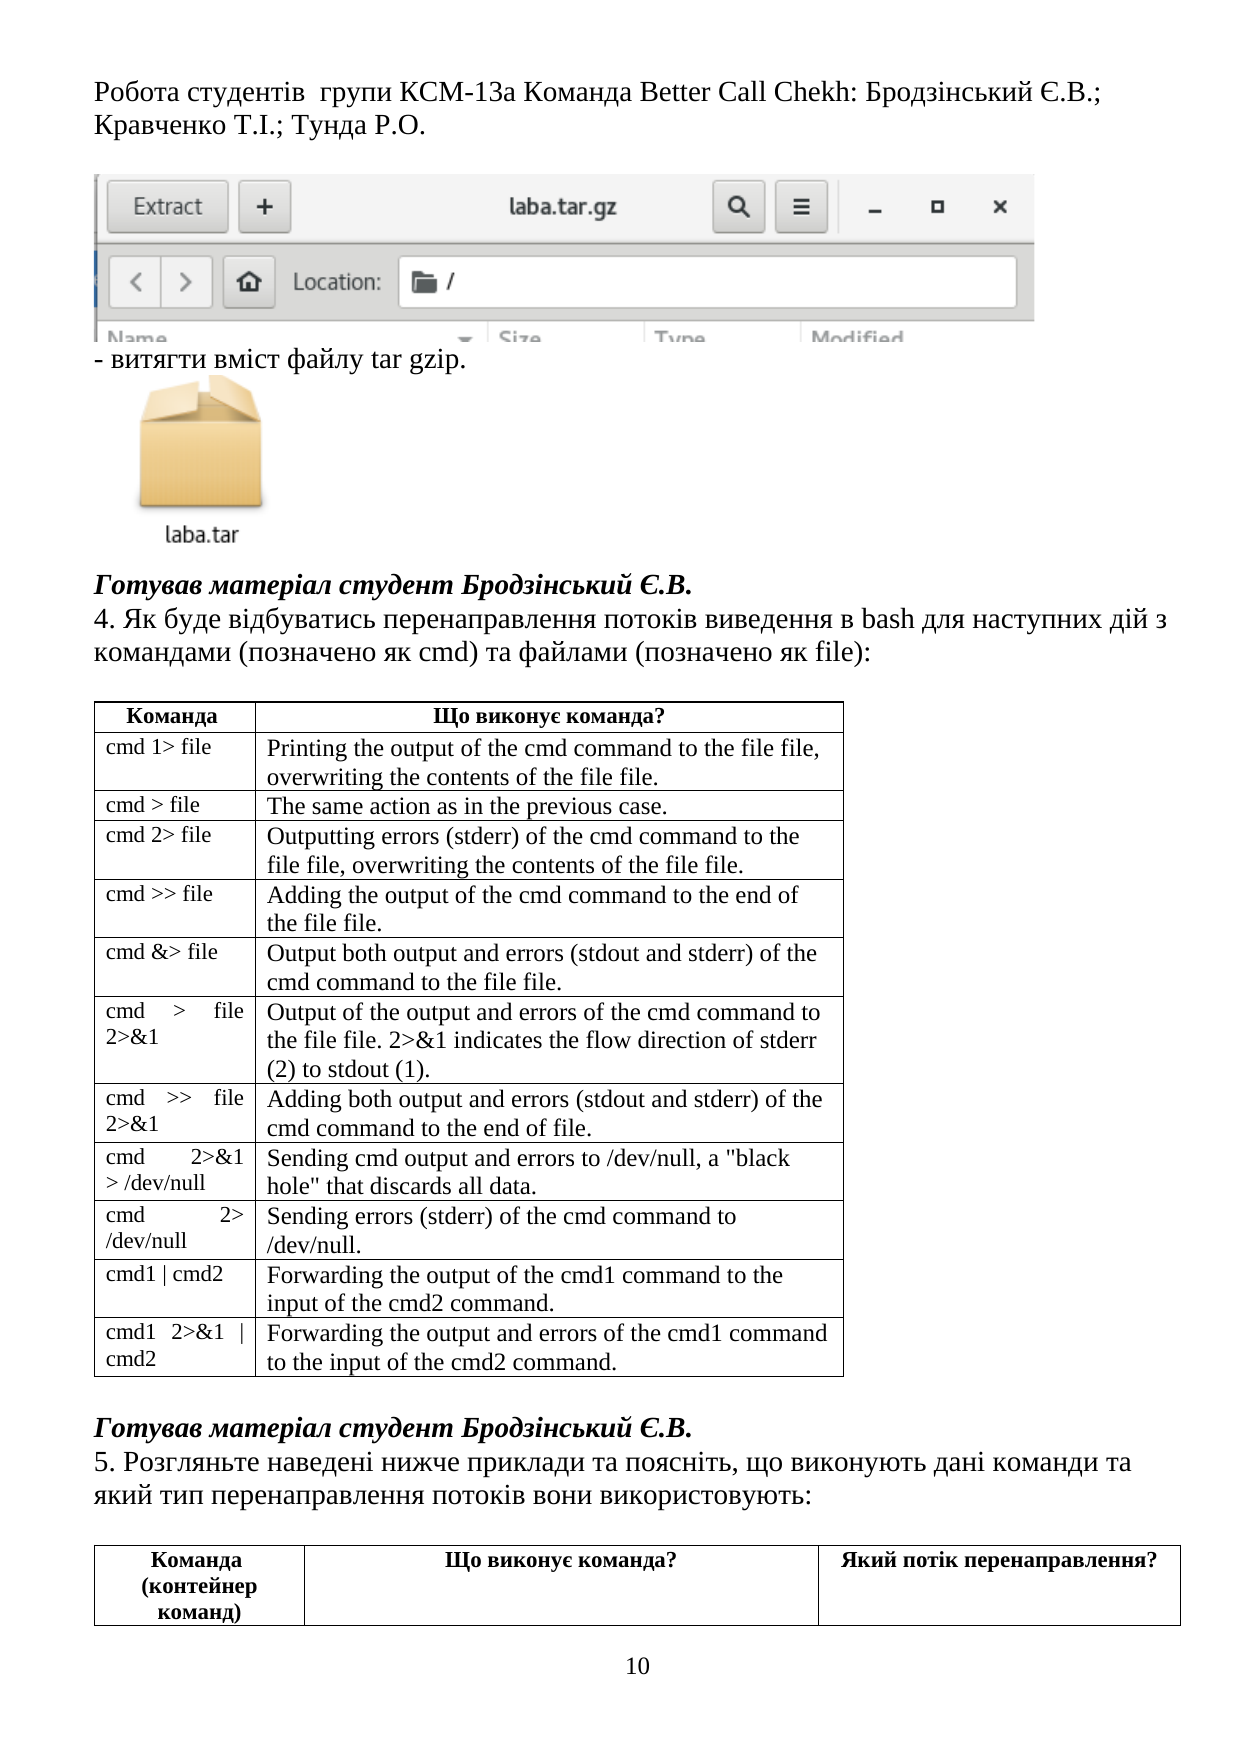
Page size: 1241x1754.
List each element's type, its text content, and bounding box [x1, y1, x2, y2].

table_cell cmd &> file [95, 938, 255, 996]
picture [93, 174, 1035, 342]
table_cell Adding the output of the cmd command to the end of the file file. [256, 880, 843, 937]
table_cell cmd 2>&1 > /dev/null [95, 1143, 255, 1200]
table_cell cmd1 2>&1 | cmd2 [95, 1318, 255, 1376]
table_cell Adding both output and errors (stdout and stderr) of the cmd command to the end of file. [256, 1084, 843, 1142]
table_header Що виконує команда? [305, 1546, 818, 1625]
text Готував матеріал студент Бродзінський Є.В. [94, 1410, 1181, 1444]
table_cell cmd > file 2>&1 [95, 997, 255, 1083]
table_cell Output both output and errors (stdout and stderr) of the cmd command to the file file. [256, 938, 843, 996]
table_header Команда [95, 703, 255, 732]
text 5. Розгляньте наведені нижче приклади та поясніть, що виконують дані команди та який тип перенаправлення потоків вони використовують: [94, 1444, 1181, 1511]
table_header Який потік перенаправлення? [819, 1546, 1180, 1625]
text 4. Як буде відбуватись перенаправлення потоків виведення в bash для наступних дій з командами (позначено як cmd) та файлами (позначено як file): [94, 601, 1181, 668]
table_cell The same action as in the previous case. [256, 791, 843, 820]
table_cell cmd >> file 2>&1 [95, 1084, 255, 1142]
text - витягти вміст файлу tar gzip. [94, 342, 1181, 375]
table_header Що виконує команда? [256, 703, 843, 732]
table_cell cmd 2> /dev/null [95, 1201, 255, 1259]
table_cell cmd 1> file [95, 733, 255, 790]
table_cell Output of the output and errors of the cmd command to the file file. 2>&1 indicates the flow direction of stderr (2) to stdout (1). [256, 997, 843, 1083]
table_cell cmd 2> file [95, 821, 255, 879]
table_cell Forwarding the output and errors of the cmd1 command to the input of the cmd2 command. [256, 1318, 843, 1376]
table_cell cmd >> file [95, 880, 255, 937]
text Готував матеріал студент Бродзінський Є.В. [94, 567, 1181, 601]
table_cell Sending errors (stderr) of the cmd command to /dev/null. [256, 1201, 843, 1259]
picture [93, 375, 305, 568]
table_cell Forwarding the output of the cmd1 command to the input of the cmd2 command. [256, 1260, 843, 1317]
table_header Команда (контейнер команд) [95, 1546, 304, 1625]
table_cell cmd > file [95, 791, 255, 820]
table_cell Sending cmd output and errors to /dev/null, a "black hole" that discards all data. [256, 1143, 843, 1200]
table_cell Outputting errors (stderr) of the cmd command to the file file, overwriting the contents of the file file. [256, 821, 843, 879]
table_cell cmd1 | cmd2 [95, 1260, 255, 1317]
table_cell Printing the output of the cmd command to the file file, overwriting the contents of the file file. [256, 733, 843, 790]
